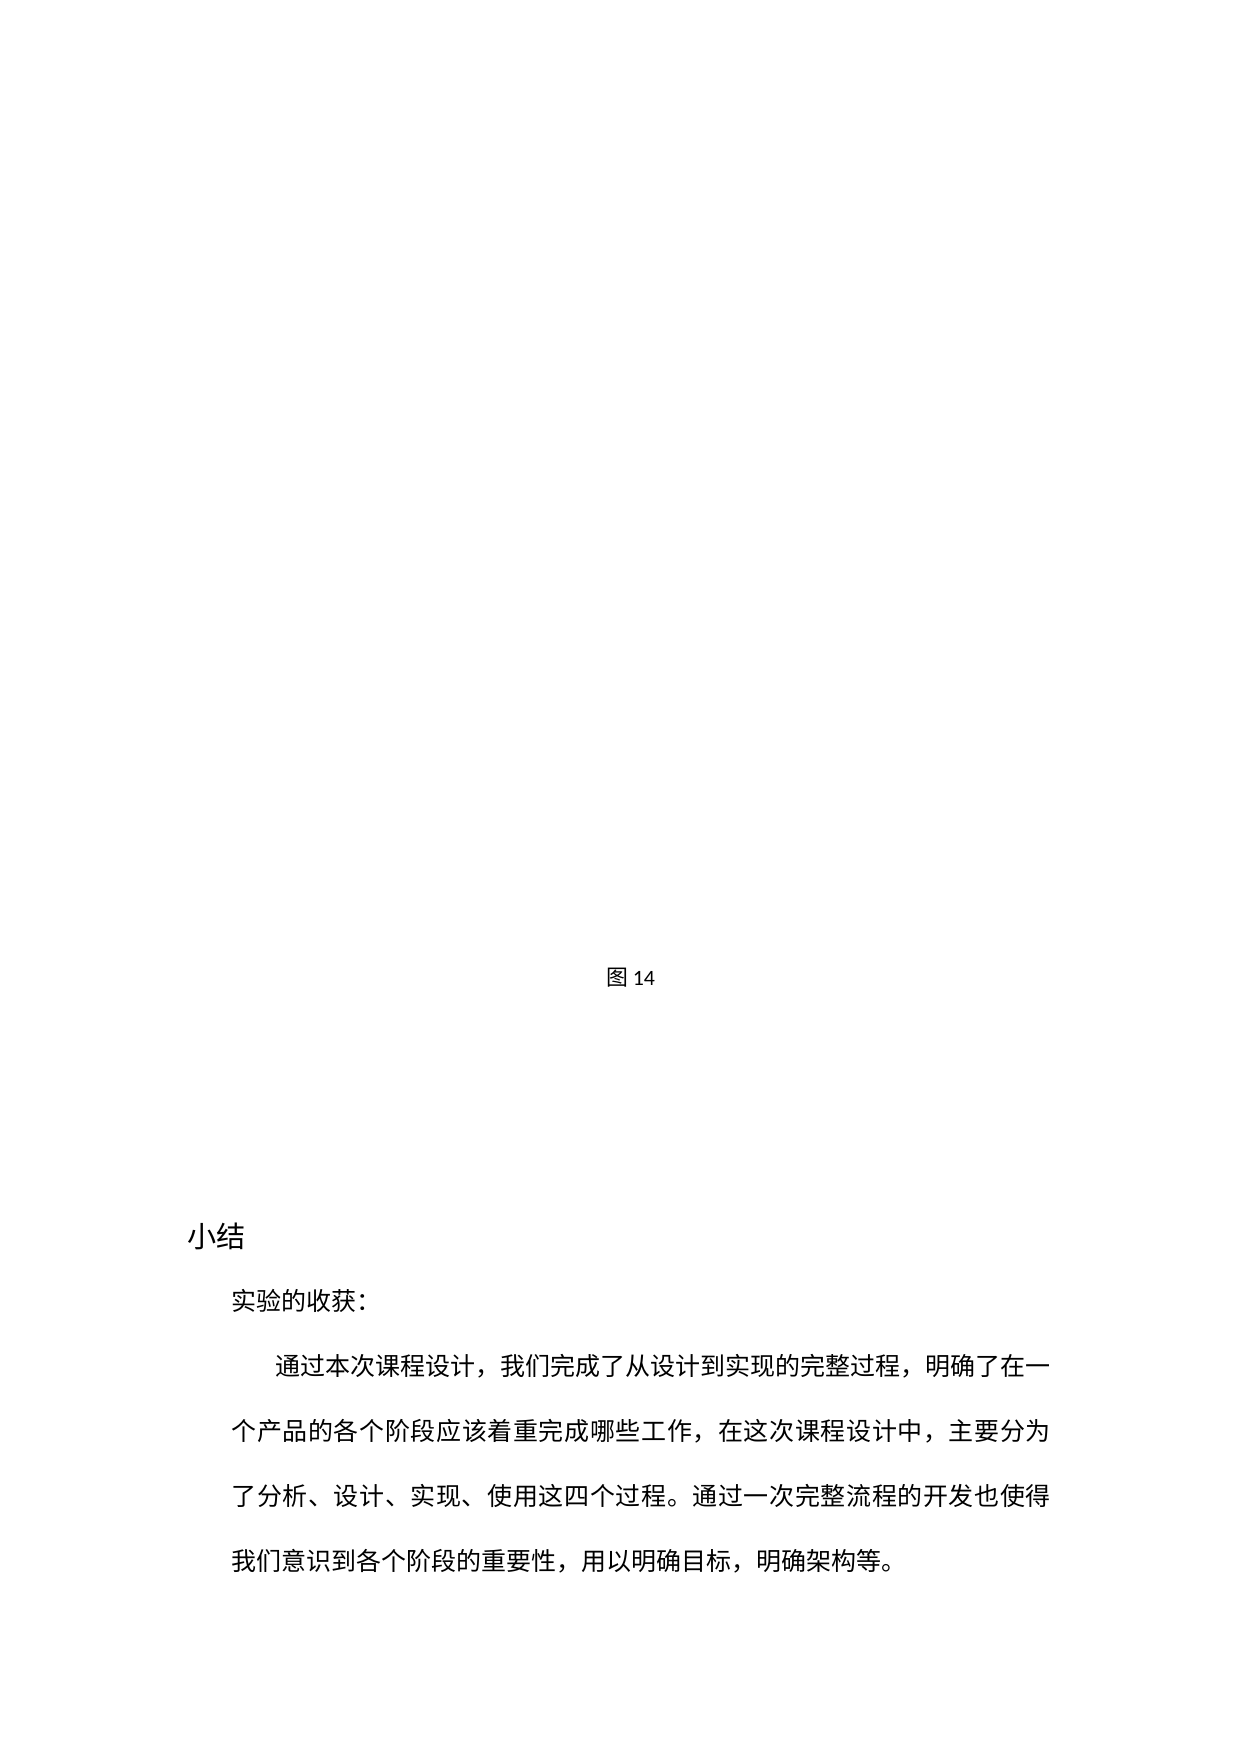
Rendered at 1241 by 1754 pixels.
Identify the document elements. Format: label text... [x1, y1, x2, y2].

text 实验的收获： [187, 1267, 1053, 1332]
text 小结 [187, 1202, 1053, 1267]
text 通过本次课程设计，我们完成了从设计到实现的完整过程，明确了在一个产品的各个阶段应该着重完成哪些工作，在这次课程设计中，主要分为了分析、设计、实现、使用这四个过程。通过一次完整流程的开发也使得我们意识到各个阶段的重要性，用以明确目标，明确架构等。 [231, 1332, 1053, 1592]
